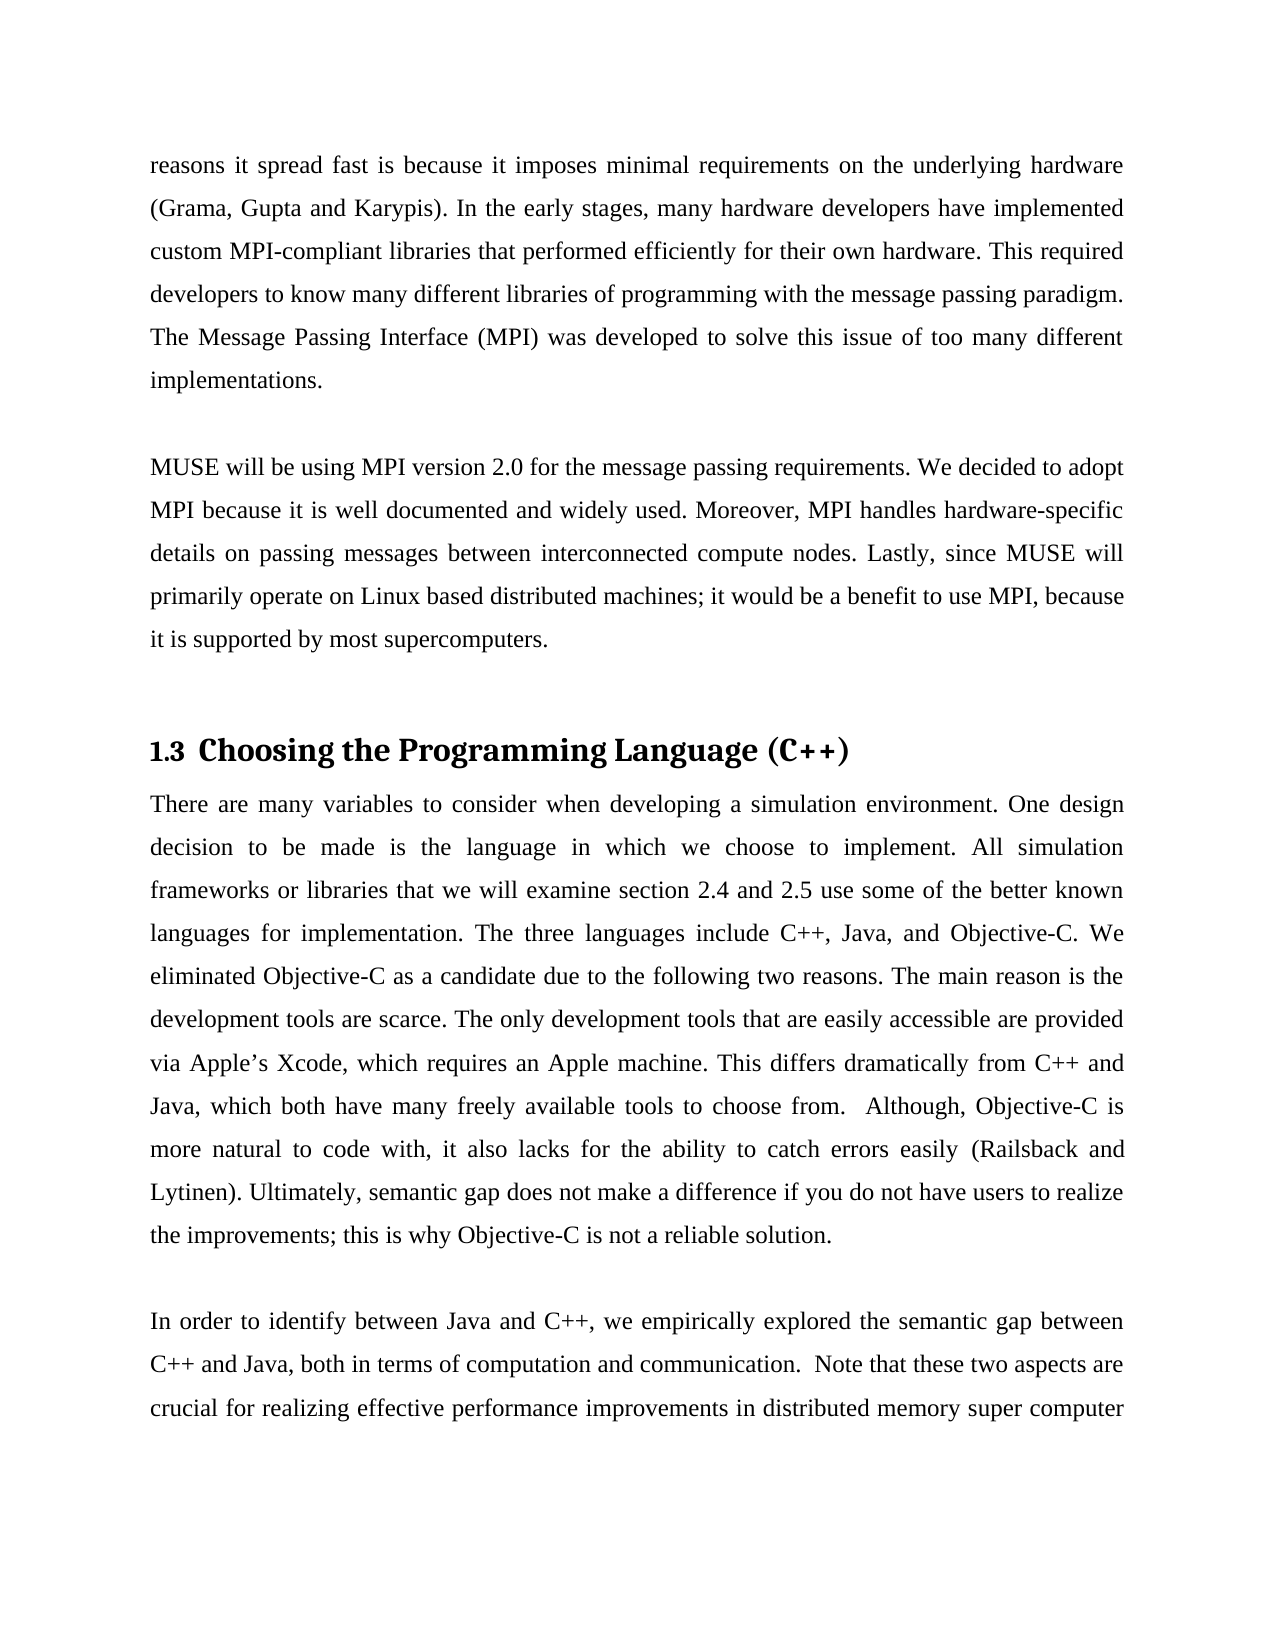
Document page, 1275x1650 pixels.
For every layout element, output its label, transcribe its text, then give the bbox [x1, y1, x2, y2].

text There are many variables to consider when developing a simulation environment. One design decision to be made is the language in which we choose to implement. All simulation frameworks or libraries that we will examine section 2.4 and 2.5 use some of the better known languages for implementation. The three languages include C++, Java, and Objective-C. We eliminated Objective-C as a candidate due to the following two reasons. The main reason is the development tools are scarce. The only development tools that are easily accessible are provided via Apple’s Xcode, which requires an Apple machine. This differs dramatically from C++ and Java, which both have many freely available tools to choose from. Although, Objective-C is more natural to code with, it also lacks for the ability to catch errors easily . Ultimately, semantic gap does not make a difference if you do not have users to realize the improvements; this is why Objective-C is not a reliable solution. [150, 789, 1125, 1249]
subtitle Choosing the Programming Language (C++) [150, 731, 1125, 770]
